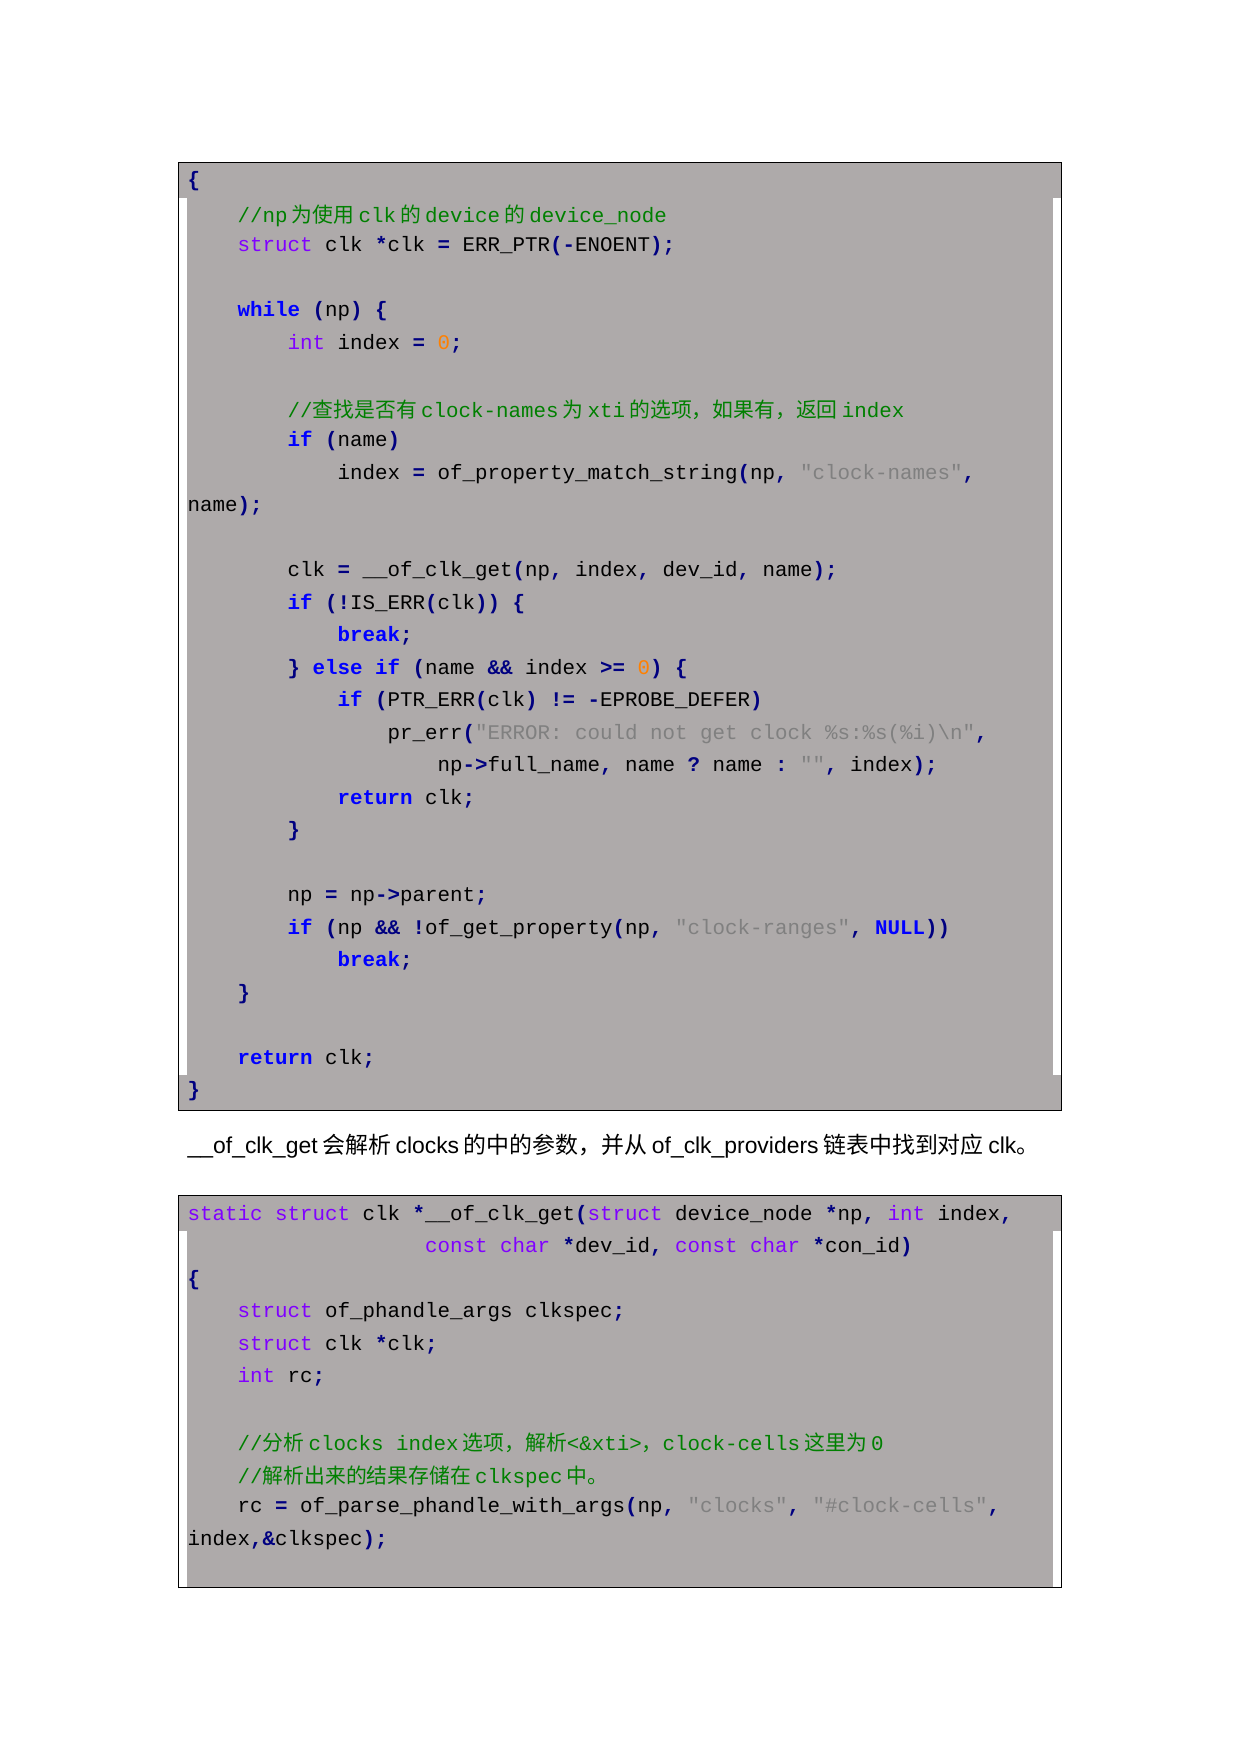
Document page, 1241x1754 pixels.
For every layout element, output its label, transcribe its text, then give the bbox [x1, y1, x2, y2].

text } [187, 815, 1053, 848]
text if (!IS_ERR(clk)) { [187, 588, 1053, 620]
text rc = of_parse_phandle_with_args(np, "clocks", "#clock-cells", index,&clkspec); [187, 1491, 1053, 1556]
text const char *dev_id, const char *con_id) [187, 1231, 1053, 1263]
text int rc; [187, 1361, 1053, 1393]
text return clk; [187, 1043, 1053, 1072]
text //解析出来的结果存储在clkspec中。 [187, 1458, 1053, 1491]
text np->full_name, name ? name : "", index); [187, 750, 1053, 783]
text } else if (name && index >= 0) { [187, 653, 1053, 685]
text while (np) { [187, 295, 1053, 328]
text } [179, 1072, 1061, 1110]
text static struct clk *__of_clk_get(struct device_node *np, int index, [179, 1196, 1061, 1231]
text struct clk *clk; [187, 1328, 1053, 1361]
text { [179, 163, 1061, 198]
text //查找是否有clock-names为xti的选项，如果有，返回index [187, 393, 1053, 425]
text if (PTR_ERR(clk) != -EPROBE_DEFER) [187, 685, 1053, 718]
text pr_err("ERROR: could not get clock %s:%s(%i)\n", [187, 718, 1053, 750]
text break; [187, 945, 1053, 978]
text struct clk *clk = ERR_PTR(-ENOENT); [187, 230, 1053, 263]
text np = np->parent; [187, 880, 1053, 913]
text if (np && !of_get_property(np, "clock-ranges", NULL)) [187, 913, 1053, 945]
text int index = 0; [187, 328, 1053, 360]
text //np为使用clk的device的device_node [187, 198, 1053, 230]
text __of_clk_get会解析clocks的中的参数，并从of_clk_providers链表中找到对应clk。 [187, 1111, 1053, 1176]
text break; [187, 620, 1053, 653]
text return clk; [187, 783, 1053, 815]
text if (name) [187, 425, 1053, 458]
text //分析clocks index选项，解析<&xti>，clock-cells这里为0 [187, 1426, 1053, 1458]
text clk = __of_clk_get(np, index, dev_id, name); [187, 555, 1053, 588]
text } [187, 978, 1053, 1010]
text index = of_property_match_string(np, "clock-names", name); [187, 458, 1053, 523]
text { [187, 1263, 1053, 1296]
text struct of_phandle_args clkspec; [187, 1296, 1053, 1328]
